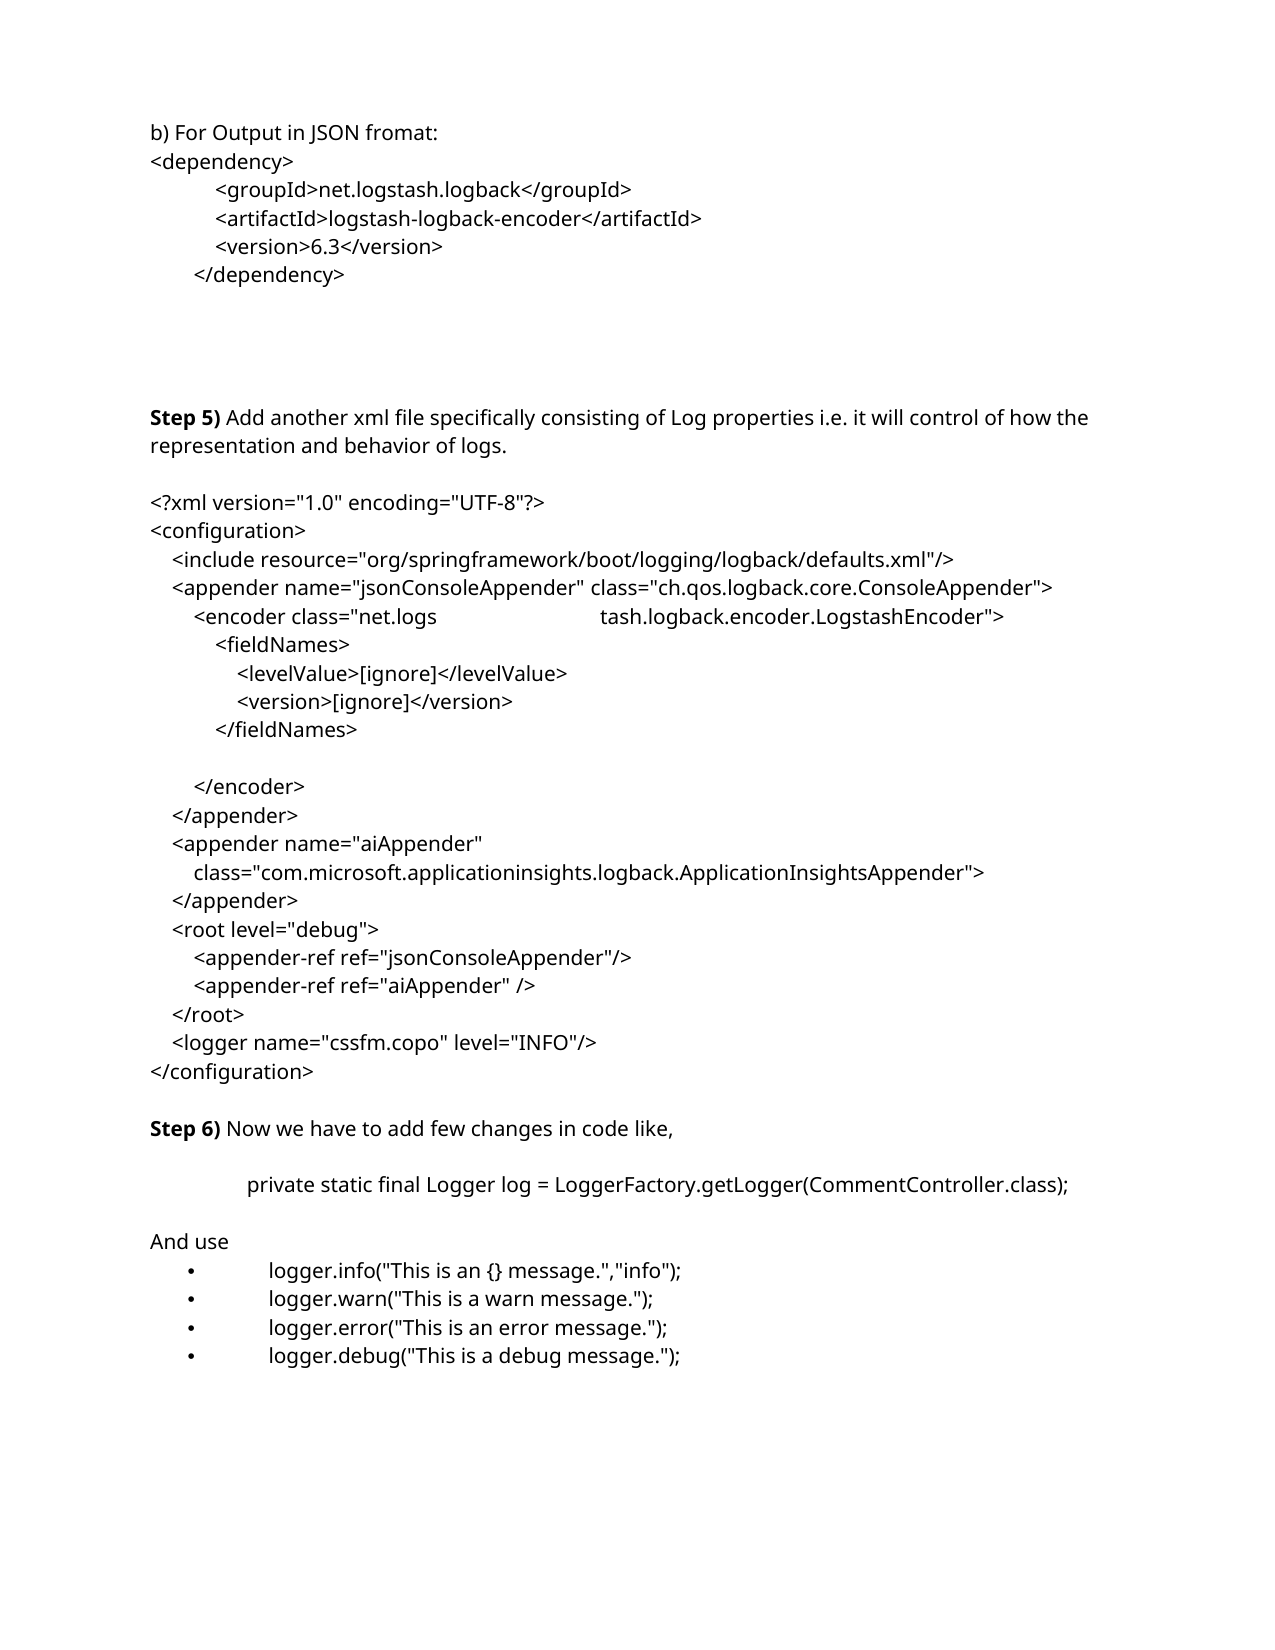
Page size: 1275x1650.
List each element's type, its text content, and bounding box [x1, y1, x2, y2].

text <?xml version="1.0" encoding="UTF-8"?> [150, 488, 1125, 517]
text <appender-ref ref="aiAppender" /> [150, 972, 1125, 1000]
text </fieldNames> [150, 716, 1125, 744]
text <levelValue>[ignore]</levelValue> [150, 659, 1125, 687]
text private static final Logger log = LoggerFactory.getLogger(CommentController.class); [150, 1171, 1125, 1199]
text </root> [150, 1000, 1125, 1028]
text <dependency> [150, 147, 1125, 175]
text </configuration> [150, 1057, 1125, 1085]
text <encoder class="net.logs tash.logback.encoder.LogstashEncoder"> [150, 602, 1125, 630]
list logger.warn("This is a warn message."); [187, 1284, 1125, 1313]
list logger.error("This is an error message."); [187, 1313, 1125, 1341]
text Step 5) Add another xml file specifically consisting of Log properties i.e. it will control of how the representation and behavior of logs. [150, 403, 1125, 460]
text <appender-ref ref="jsonConsoleAppender"/> [150, 943, 1125, 972]
text Step 6) Now we have to add few changes in code like, [150, 1114, 1125, 1142]
text And use [150, 1227, 1125, 1256]
text <root level="debug"> [150, 915, 1125, 943]
text <artifactId>logstash-logback-encoder</artifactId> [150, 204, 1125, 232]
text </encoder> [150, 772, 1125, 801]
list logger.debug("This is a debug message."); [187, 1341, 1125, 1370]
text </dependency> [150, 261, 1125, 289]
text b) For Output in JSON fromat: [150, 118, 1125, 147]
text class="com.microsoft.applicationinsights.logback.ApplicationInsightsAppender"> [150, 858, 1125, 886]
text <logger name="cssfm.copo" level="INFO"/> [150, 1028, 1125, 1057]
text <groupId>net.logstash.logback</groupId> [150, 175, 1125, 204]
text <appender name="aiAppender" [150, 829, 1125, 858]
text <version>[ignore]</version> [150, 687, 1125, 716]
text <fieldNames> [150, 630, 1125, 659]
text <configuration> [150, 517, 1125, 545]
text <version>6.3</version> [150, 232, 1125, 261]
text <appender name="jsonConsoleAppender" class="ch.qos.logback.core.ConsoleAppender"> [150, 573, 1125, 602]
text </appender> [150, 886, 1125, 915]
text </appender> [150, 801, 1125, 829]
text <include resource="org/springframework/boot/logging/logback/defaults.xml"/> [150, 545, 1125, 573]
list logger.info("This is an {} message.","info"); [187, 1256, 1125, 1284]
